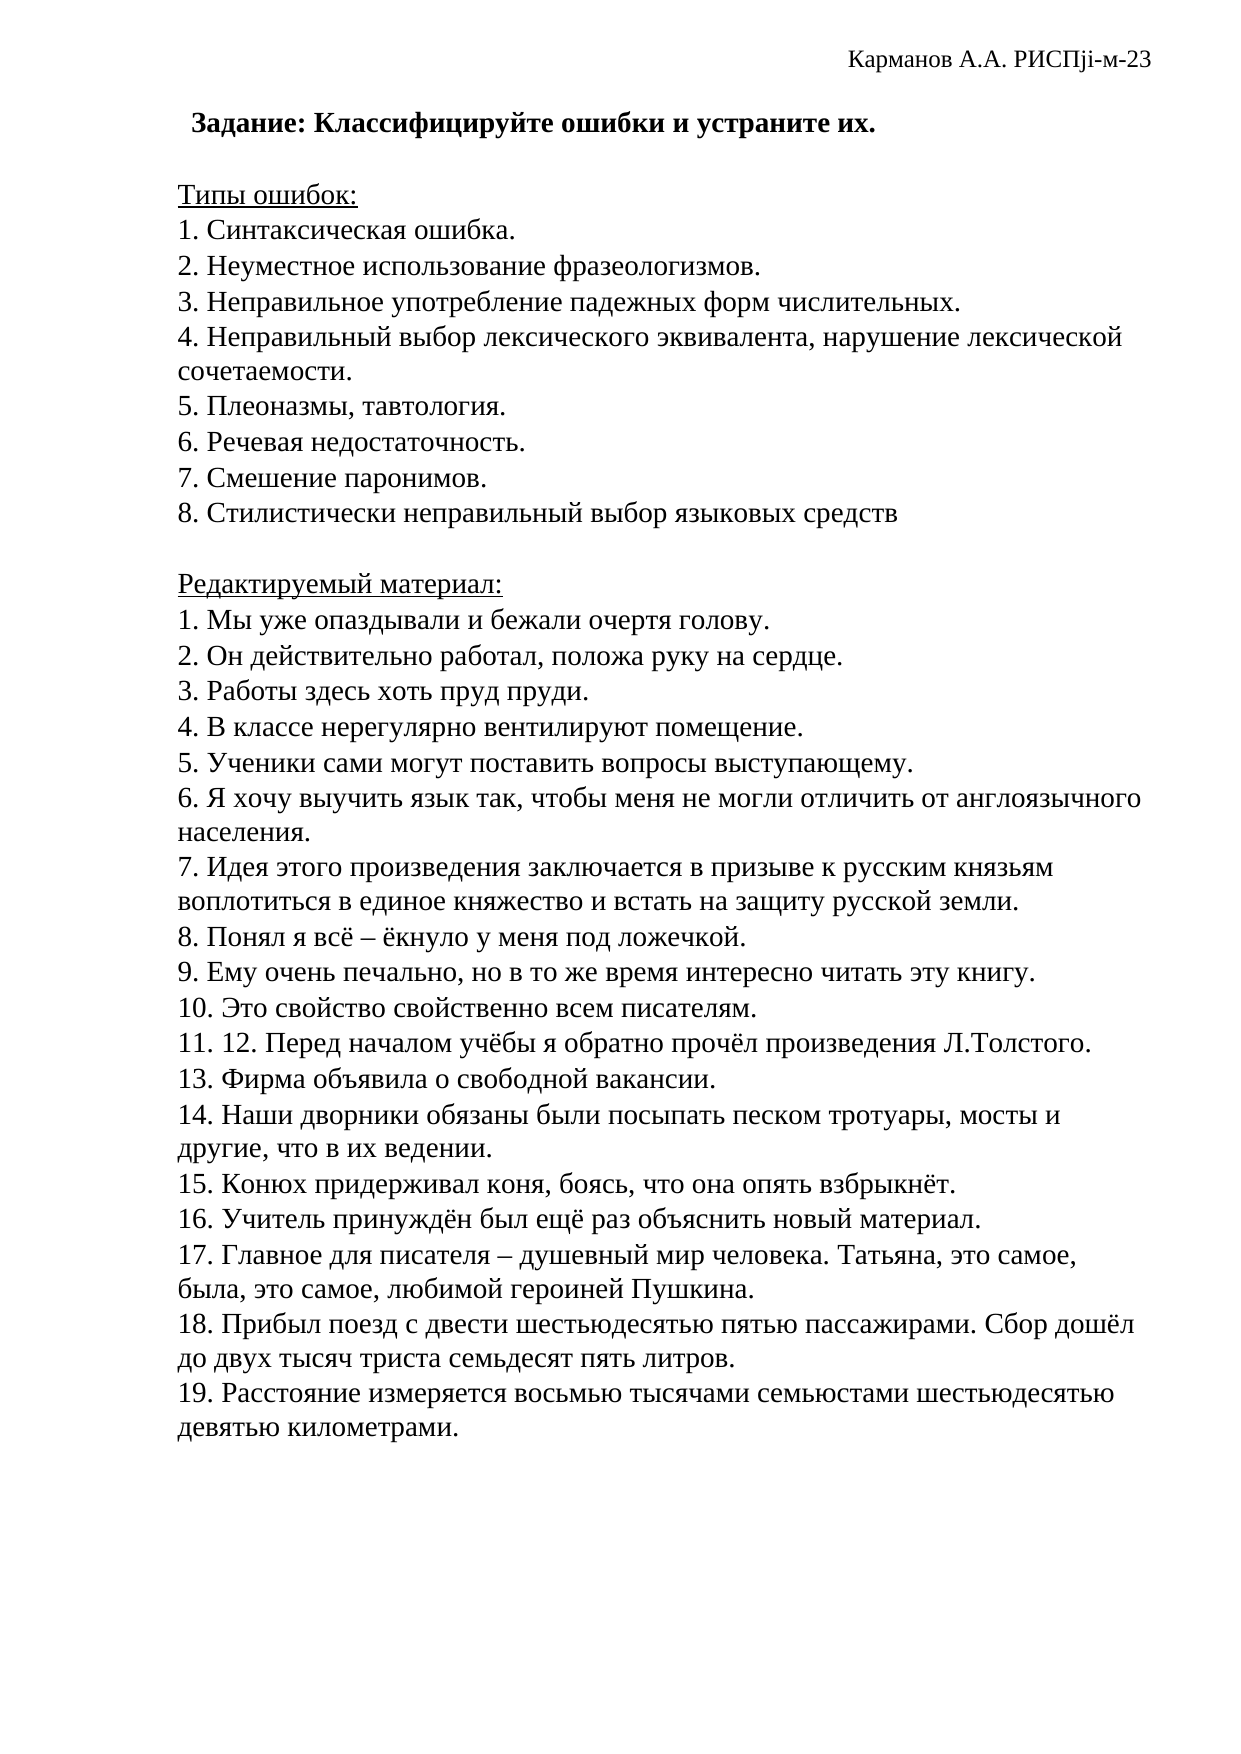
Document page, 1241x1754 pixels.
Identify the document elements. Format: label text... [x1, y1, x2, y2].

text 7. Смешение паронимов. [177, 460, 1152, 493]
text 5. Ученики сами могут поставить вопросы выступающему. [177, 745, 1152, 778]
text 6. Речевая недостаточность. [177, 424, 1152, 458]
text 8. Стилистически неправильный выбор языковых средств [177, 495, 1152, 529]
text 9. Ему очень печально, но в то же время интересно читать эту книгу. [177, 954, 1152, 988]
text 1. Синтаксическая ошибка. [177, 212, 1152, 246]
text 18. Прибыл поезд с двести шестьюдесятью пятью пассажирами. Сбор дошёл до двух тысяч триста семьдесят пять литров. [177, 1306, 1152, 1373]
text 14. Наши дворники обязаны были посыпать песком тротуары, мосты и другие, что в их ведении. [177, 1097, 1152, 1164]
text 3. Неправильное употребление падежных форм числительных. [177, 284, 1152, 317]
text 7. Идея этого произведения заключается в призыве к русским князьям воплотиться в единое княжество и встать на защиту русской земли. [177, 849, 1152, 917]
text 1. Мы уже опаздывали и бежали очертя голову. [177, 602, 1152, 636]
text 3. Работы здесь хоть пруд пруди. [177, 673, 1152, 707]
text 10. Это свойство свойственно всем писателям. [177, 990, 1152, 1023]
text 11. 12. Перед началом учёбы я обратно прочёл произведения Л.Толстого. [177, 1026, 1152, 1059]
text Типы ошибок: [177, 177, 1152, 210]
text 13. Фирма объявила о свободной вакансии. [177, 1061, 1152, 1095]
text 4. В классе нерегулярно вентилируют помещение. [177, 709, 1152, 743]
text 17. Главное для писателя – душевный мир человека. Татьяна, это самое, была, это самое, любимой героиней Пушкина. [177, 1237, 1152, 1304]
text 6. Я хочу выучить язык так, чтобы меня не могли отличить от англоязычного населения. [177, 780, 1152, 847]
text 2. Неуместное использование фразеологизмов. [177, 248, 1152, 282]
text 4. Неправильный выбор лексического эквивалента, нарушение лексической сочетаемости. [177, 319, 1152, 386]
text 2. Он действительно работал, положа руку на сердце. [177, 638, 1152, 671]
text Редактируемый материал: [177, 567, 1152, 600]
text 15. Конюх придерживал коня, боясь, что она опять взбрыкнёт. [177, 1166, 1152, 1199]
text 19. Расстояние измеряется восьмью тысячами семьюстами шестьюдесятью девятью километрами. [177, 1376, 1152, 1443]
text 16. Учитель принуждён был ещё раз объяснить новый материал. [177, 1202, 1152, 1235]
text 5. Плеоназмы, тавтология. [177, 388, 1152, 422]
text Задание: Классифицируйте ошибки и устраните их. [191, 106, 1152, 139]
text 8. Понял я всё – ёкнуло у меня под ложечкой. [177, 919, 1152, 952]
